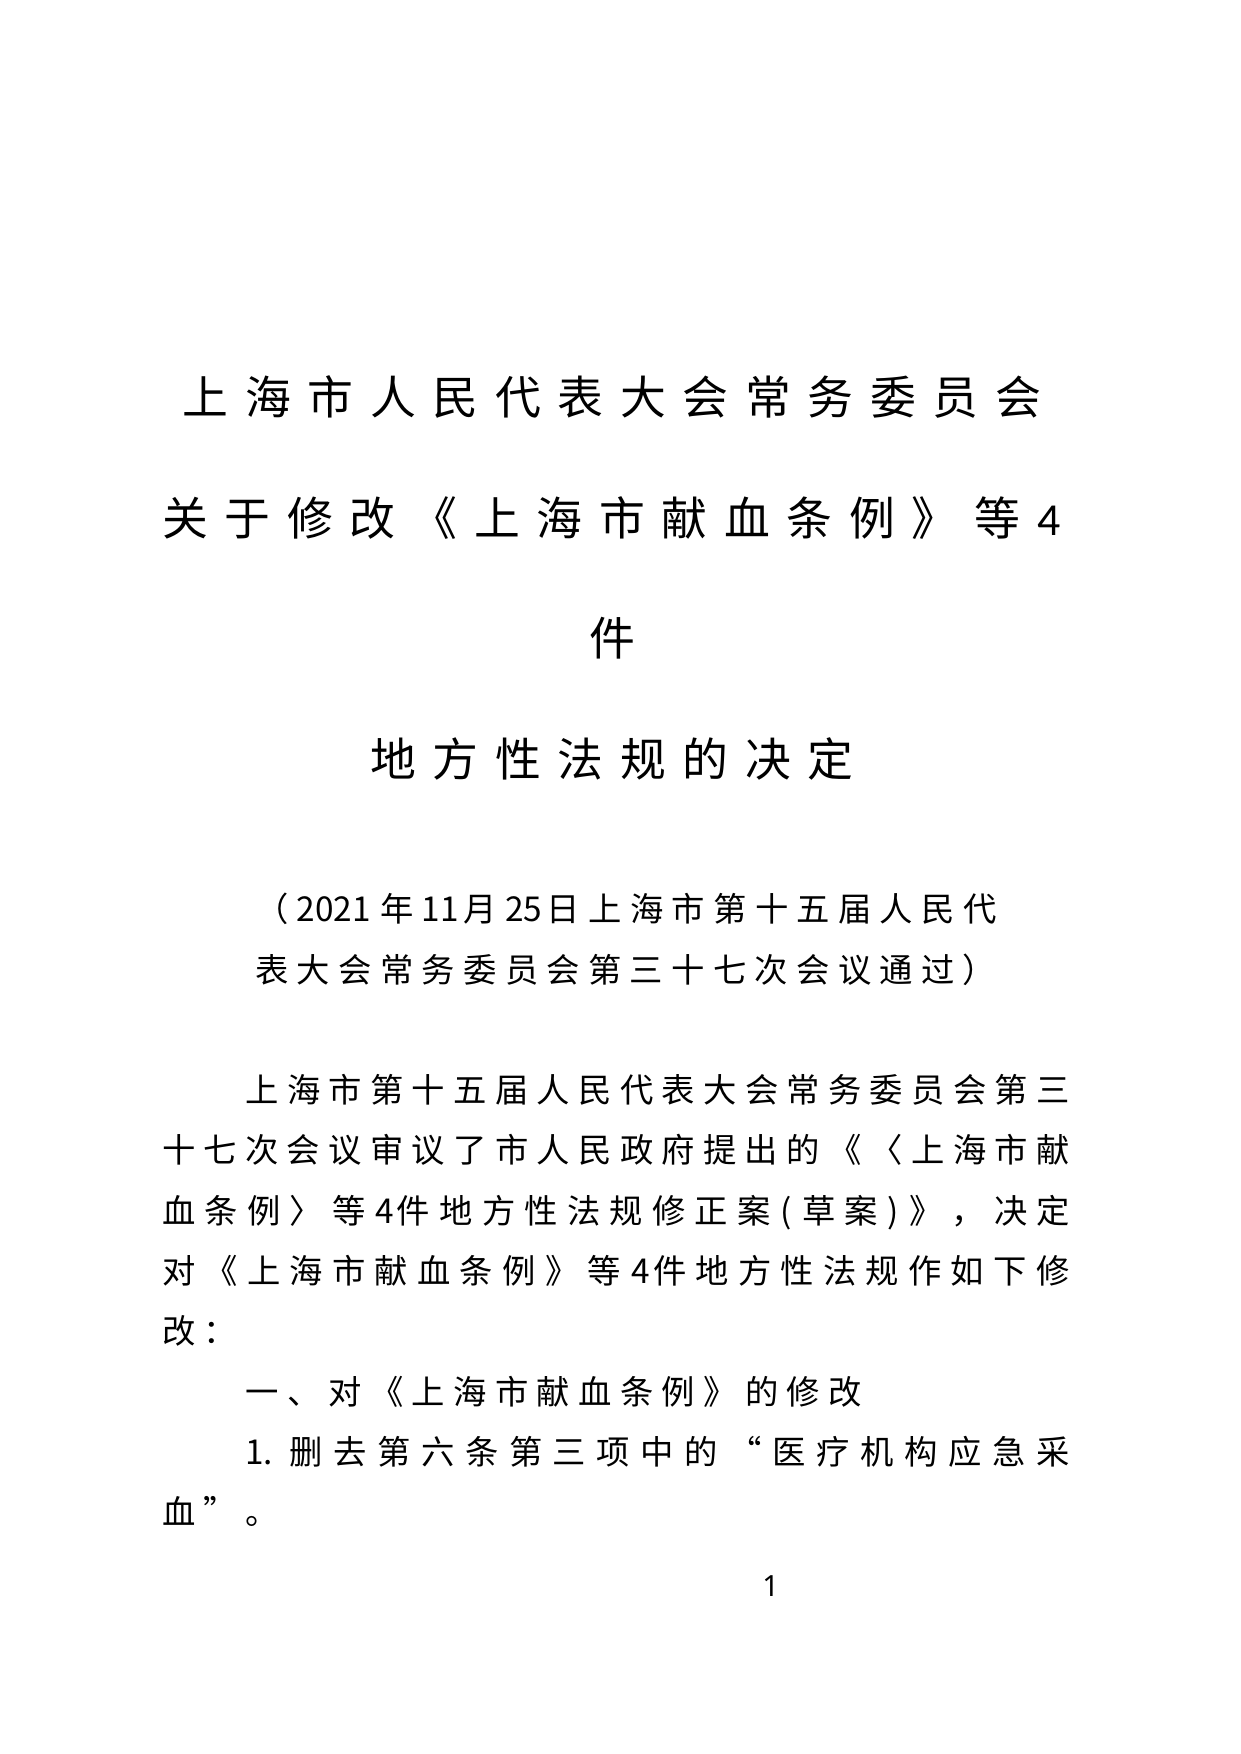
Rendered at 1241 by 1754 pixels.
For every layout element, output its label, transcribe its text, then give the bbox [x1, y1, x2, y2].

text 1.删去第六条第三项中的“医疗机构应急采血”。 [162, 1420, 1078, 1540]
text 一、对《上海市献血条例》的修改 [162, 1359, 1078, 1420]
text 地方性法规的决定 [162, 696, 1078, 817]
text 上海市人民代表大会常务委员会 [162, 334, 1078, 455]
text （2021年11月25日上海市第十五届人民代表大会常务委员会第三十七次会议通过） [226, 877, 1015, 998]
text 关于修改《上海市献血条例》等4件 [162, 455, 1078, 696]
text 上海市第十五届人民代表大会常务委员会第三十七次会议审议了市人民政府提出的《〈上海市献血条例〉等4件地方性法规修正案(草案)》，决定对《上海市献血条例》等4件地方性法规作如下修改： [162, 1058, 1078, 1359]
